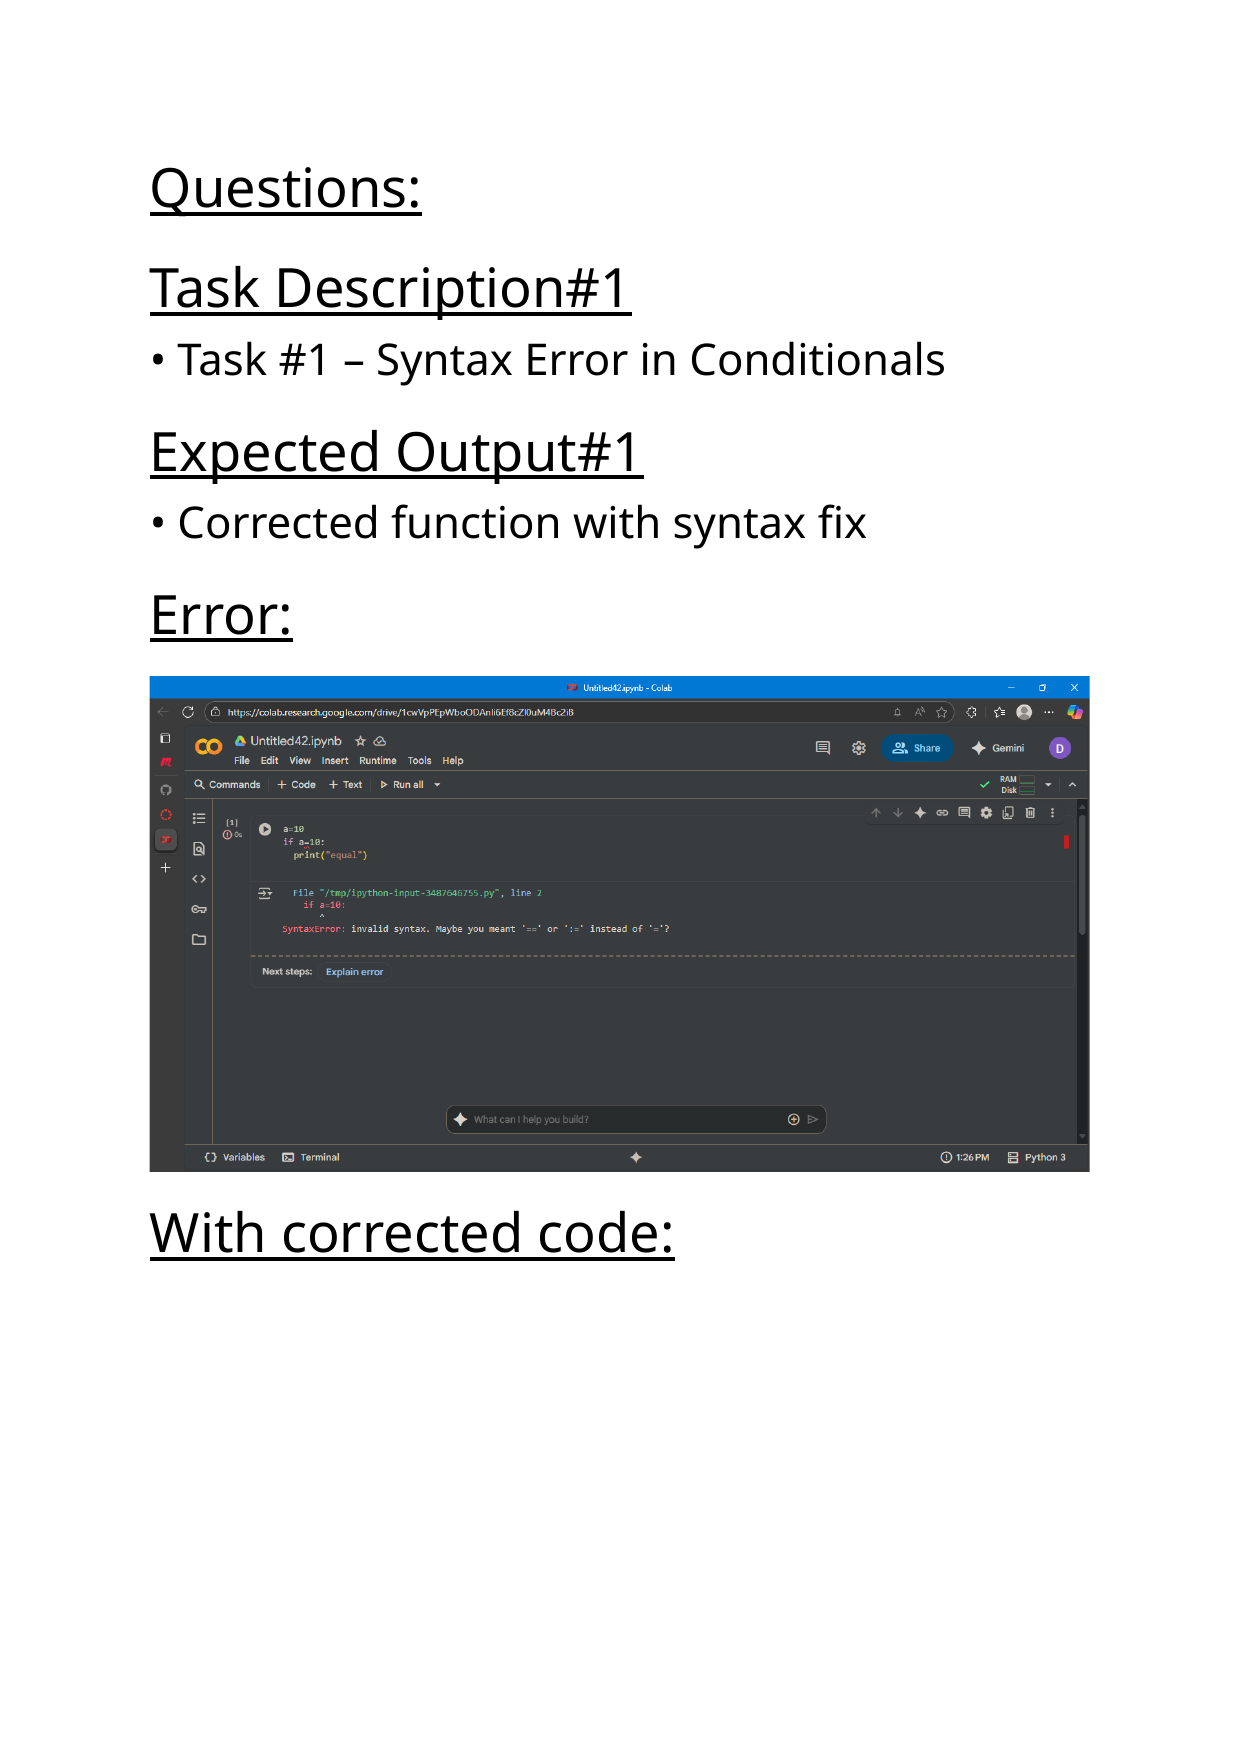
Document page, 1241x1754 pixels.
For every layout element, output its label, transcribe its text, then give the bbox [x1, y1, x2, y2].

text Error: [149, 576, 1090, 650]
text Questions: [149, 150, 1090, 224]
text Task Description#1 • Task #1 – Syntax Error in Conditionals [149, 250, 1090, 388]
picture [149, 676, 1090, 1172]
text With corrected code: [149, 1194, 1090, 1268]
text Expected Output#1 • Corrected function with syntax fix [149, 413, 1090, 551]
